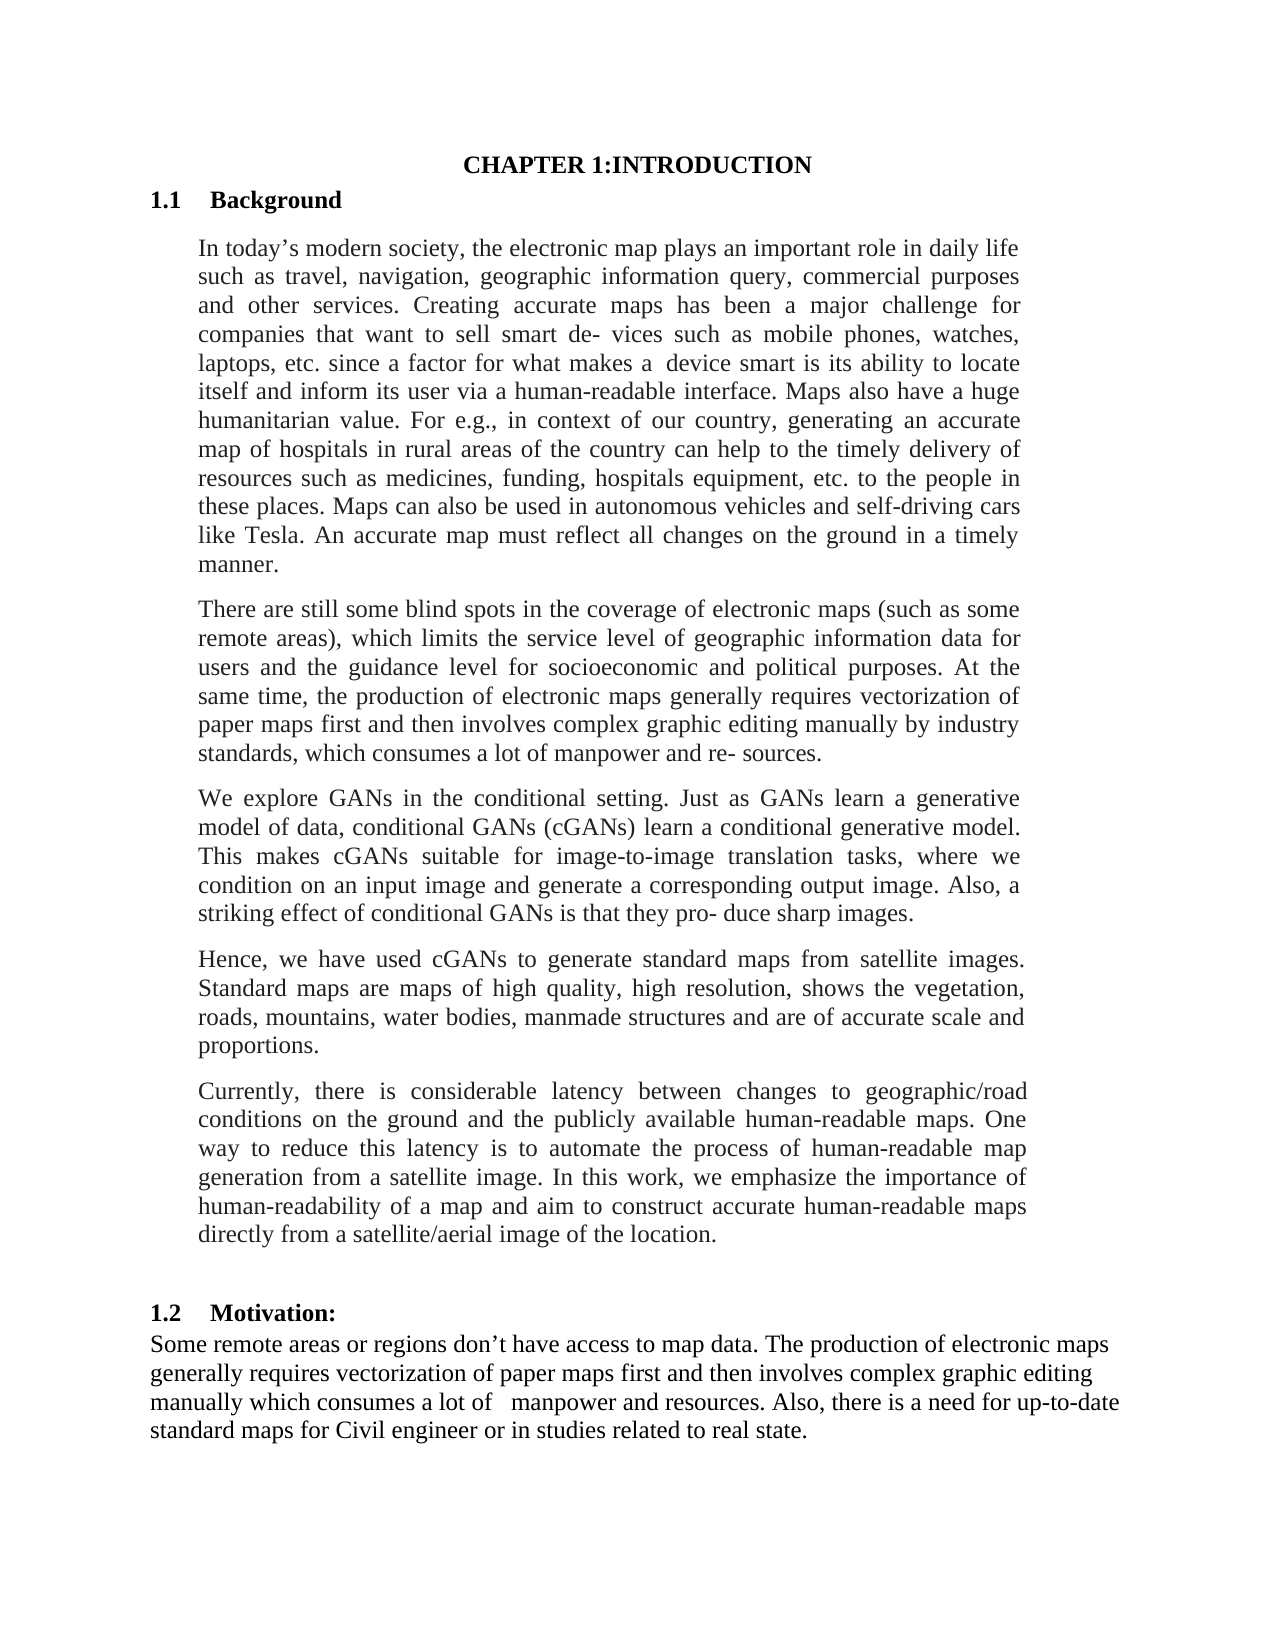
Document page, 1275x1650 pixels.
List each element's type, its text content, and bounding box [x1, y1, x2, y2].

text There are still some blind spots in the coverage of electronic maps (such as some remote areas), which limits the service level of geographic information data for users and the guidance level for socioeconomic and political purposes. At the same time, the production of electronic maps generally requires vectorization of paper maps first and then involves complex graphic editing manually by industry standards, which consumes a lot of manpower and re- sources. [198, 594, 1021, 767]
text We explore GANs in the conditional setting. Just as GANs learn a generative model of data, conditional GANs (cGANs) learn a conditional generative model. This makes cGANs suitable for image-to-image translation tasks, where we condition on an input image and generate a corresponding output image. Also, a striking effect of conditional GANs is that they pro- duce sharp images. [198, 783, 1021, 927]
text In today’s modern society, the electronic map plays an important role in daily life such as travel, navigation, geographic information query, commercial purposes and other services. Creating accurate maps has been a major challenge for companies that want to sell smart de- vices such as mobile phones, watches, laptops, etc. since a factor for what makes a device smart is its ability to locate itself and inform its user via a human-readable interface. Maps also have a huge humanitarian value. For e.g., in context of our country, generating an accurate map of hospitals in rural areas of the country can help to the timely delivery of resources such as medicines, funding, hospitals equipment, etc. to the people in these places. Maps can also be used in autonomous vehicles and self-driving cars like Tesla. An accurate map must reflect all changes on the ground in a timely manner. [198, 233, 1021, 578]
subtitle CHAPTER 1:INTRODUCTION [150, 150, 1125, 179]
subtitle Background [150, 185, 1125, 214]
text Some remote areas or regions don’t have access to map data. The production of electronic maps generally requires vectorization of paper maps first and then involves complex graphic editing manually which consumes a lot of manpower and resources. Also, there is a need for up-to-date standard maps for Civil engineer or in studies related to real state. [150, 1329, 1125, 1444]
text Hence, we have used cGANs to generate standard maps from satellite images. Standard maps are maps of high quality, high resolution, shows the vegetation, roads, mountains, water bodies, manmade structures and are of accurate scale and proportions. [198, 944, 1025, 1059]
text Currently, there is considerable latency between changes to geographic/road conditions on the ground and the publicly available human-readable maps. One way to reduce this latency is to automate the process of human-readable map generation from a satellite image. In this work, we emphasize the importance of human-readability of a map and aim to construct accurate human-readable maps directly from a satellite/aerial image of the location. [198, 1076, 1028, 1248]
subtitle Motivation: [150, 1298, 1125, 1327]
